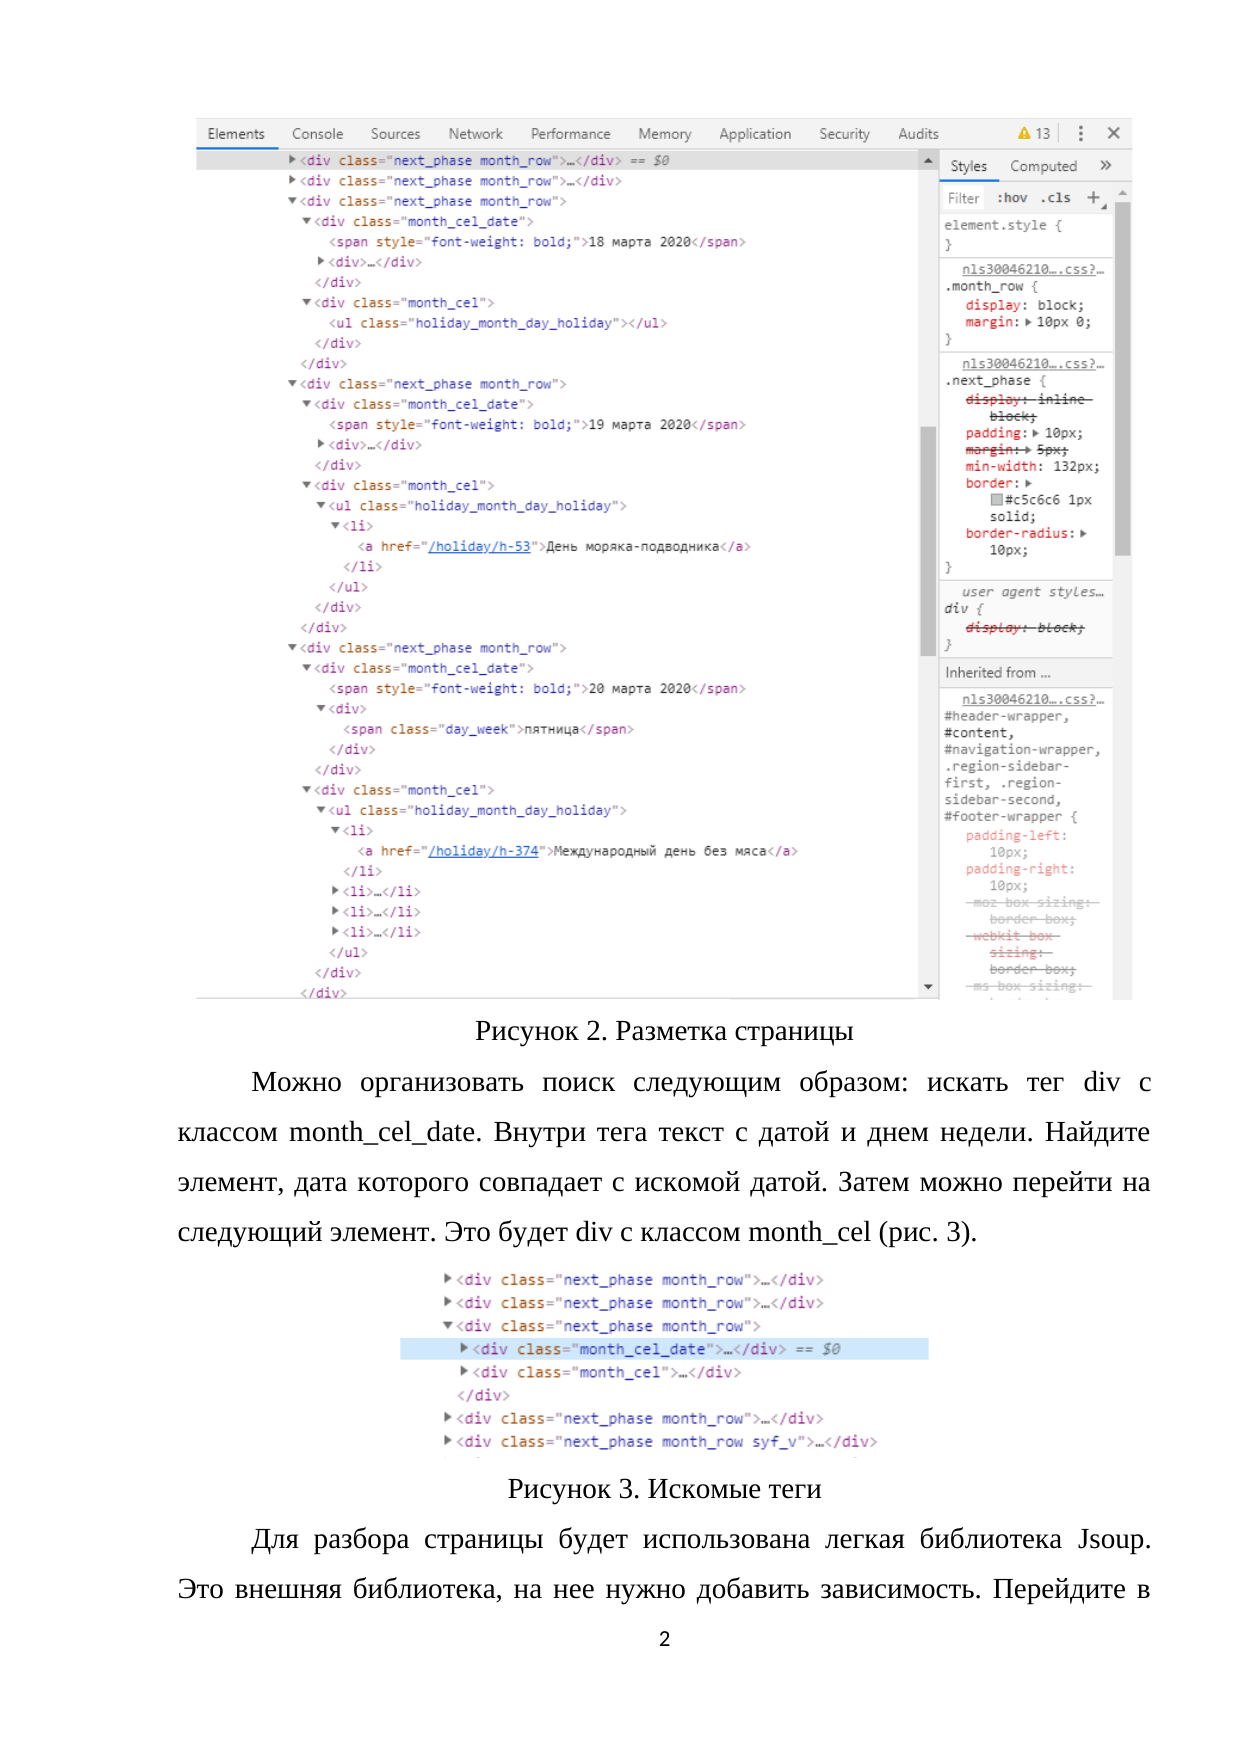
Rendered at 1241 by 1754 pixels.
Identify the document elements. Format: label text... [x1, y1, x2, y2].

picture [400, 1265, 929, 1458]
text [177, 1521, 1152, 1605]
picture [196, 118, 1133, 1000]
text Рисунок 2. Разметка страницы [177, 1013, 1152, 1047]
text Можно организовать поиск следующим образом: искать тег div с классом month_cel_date. Внутри тега текст с датой и днем недели. Найдите элемент, дата которого совпадает с искомой датой. Затем можно перейти на следующий элемент. Это будет div с классом month_cel (рис. 3). [177, 1064, 1152, 1248]
text Рисунок 3. Искомые теги [177, 1471, 1152, 1504]
